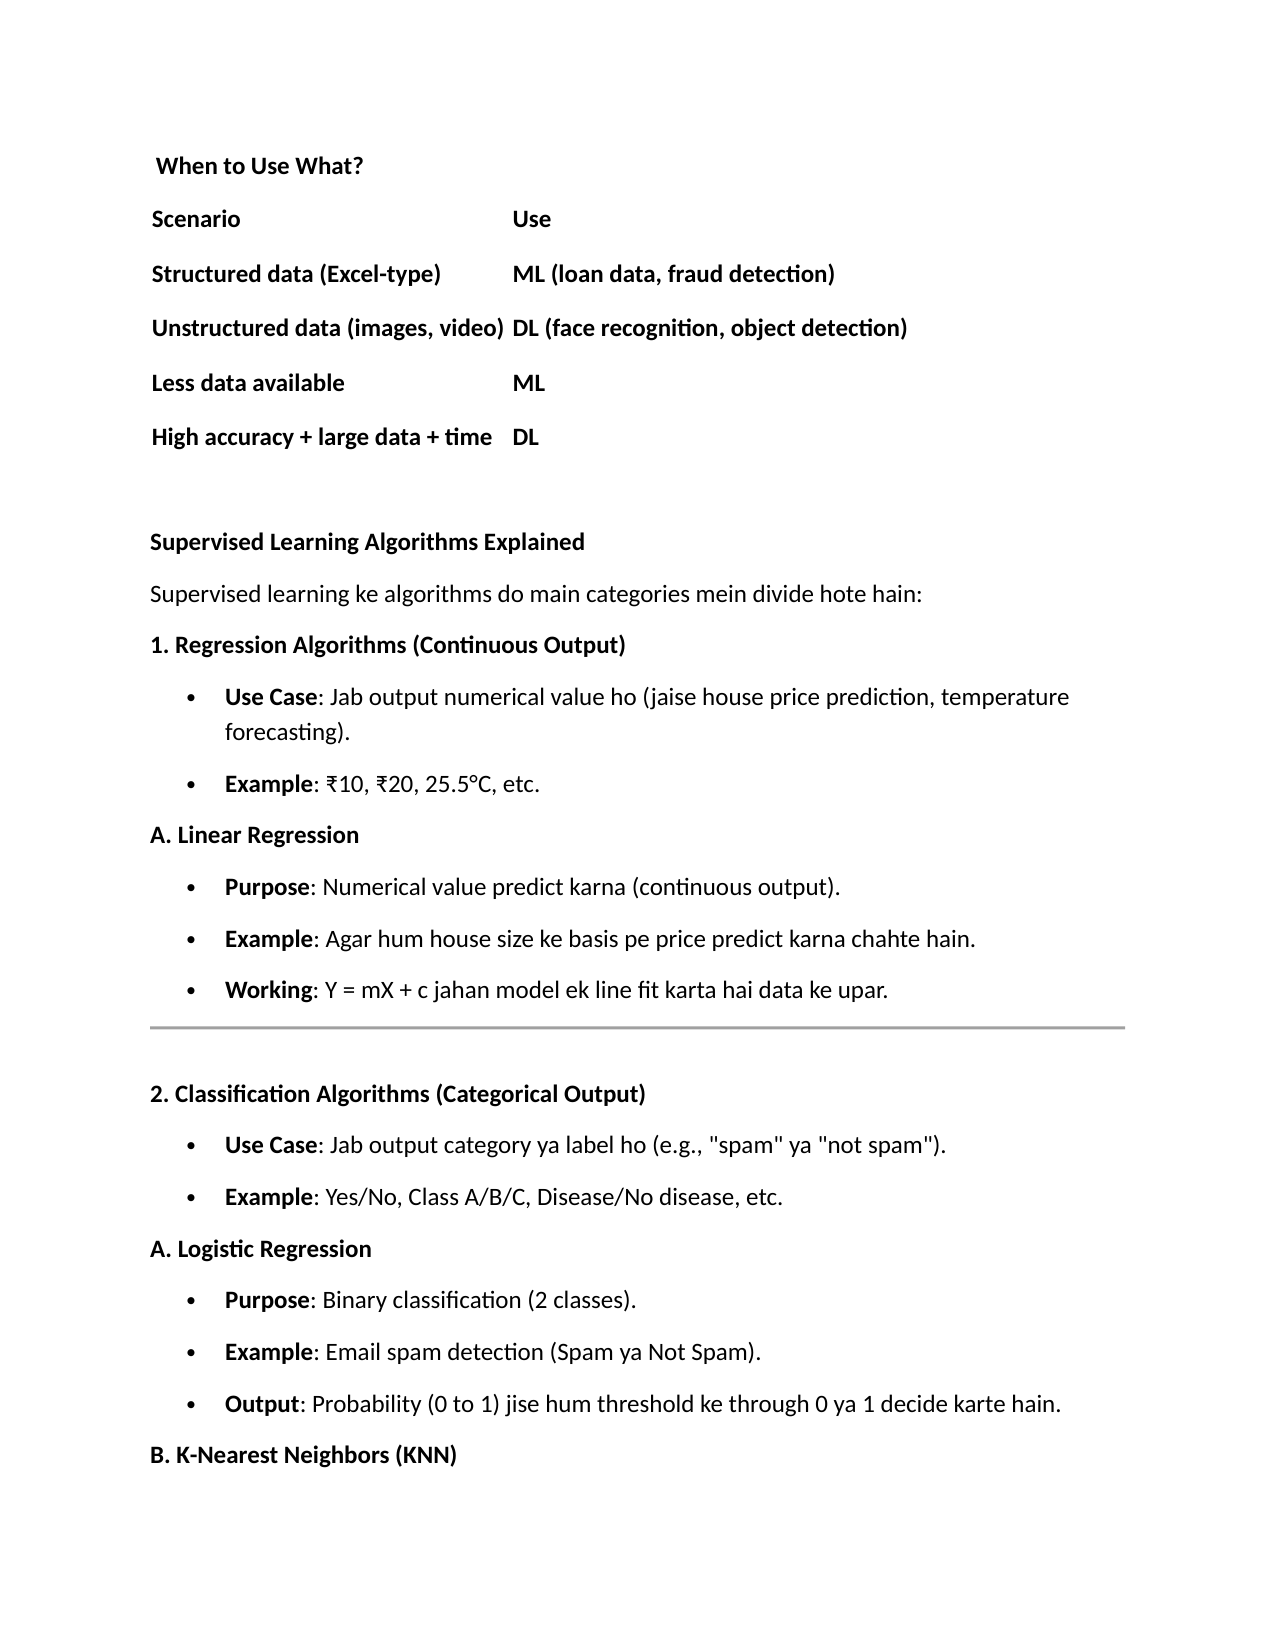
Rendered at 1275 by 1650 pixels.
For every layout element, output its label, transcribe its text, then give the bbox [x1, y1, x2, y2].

list Working: Y = mX + c jahan model ek line fit karta hai data ke upar. [187, 974, 1125, 1005]
table_cell DL (face recognition, object detection) [511, 311, 914, 365]
table_header Use [511, 202, 914, 256]
text Supervised Learning Algorithms Explained [150, 526, 1125, 557]
table_cell ML (loan data, fraud detection) [511, 256, 914, 311]
list Purpose: Numerical value predict karna (continuous output). [187, 871, 1125, 902]
table_cell Structured data (Excel-type) [150, 256, 511, 311]
list Example: Email spam detection (Spam ya Not Spam). [187, 1336, 1125, 1367]
table_cell Less data available [150, 365, 511, 420]
table_cell Unstructured data (images, video) [150, 311, 511, 365]
text 1. Regression Algorithms (Continuous Output) [150, 629, 1125, 660]
text A. Linear Regression [150, 819, 1125, 850]
text Supervised learning ke algorithms do main categories mein divide hote hain: [150, 578, 1125, 608]
list Example: Yes/No, Class A/B/C, Disease/No disease, etc. [187, 1181, 1125, 1212]
table_cell DL [511, 420, 914, 474]
text B. K-Nearest Neighbors (KNN) [150, 1439, 1125, 1470]
text 2. Classification Algorithms (Categorical Output) [150, 1078, 1125, 1108]
list Example: Agar hum house size ke basis pe price predict karna chahte hain. [187, 923, 1125, 953]
table_header Scenario [150, 202, 511, 256]
list Purpose: Binary classification (2 classes). [187, 1284, 1125, 1315]
list Output: Probability (0 to 1) jise hum threshold ke through 0 ya 1 decide karte hain. [187, 1388, 1125, 1418]
table_cell ML [511, 365, 914, 420]
text A. Logistic Regression [150, 1233, 1125, 1263]
table_cell High accuracy + large data + time [150, 420, 511, 474]
text When to Use What? [150, 150, 1125, 181]
list Use Case: Jab output numerical value ho (jaise house price prediction, temperature forecasting). [187, 681, 1125, 747]
list Use Case: Jab output category ya label ho (e.g., "spam" ya "not spam"). [187, 1129, 1125, 1160]
list Example: ₹10, ₹20, 25.5°C, etc. [187, 768, 1125, 798]
